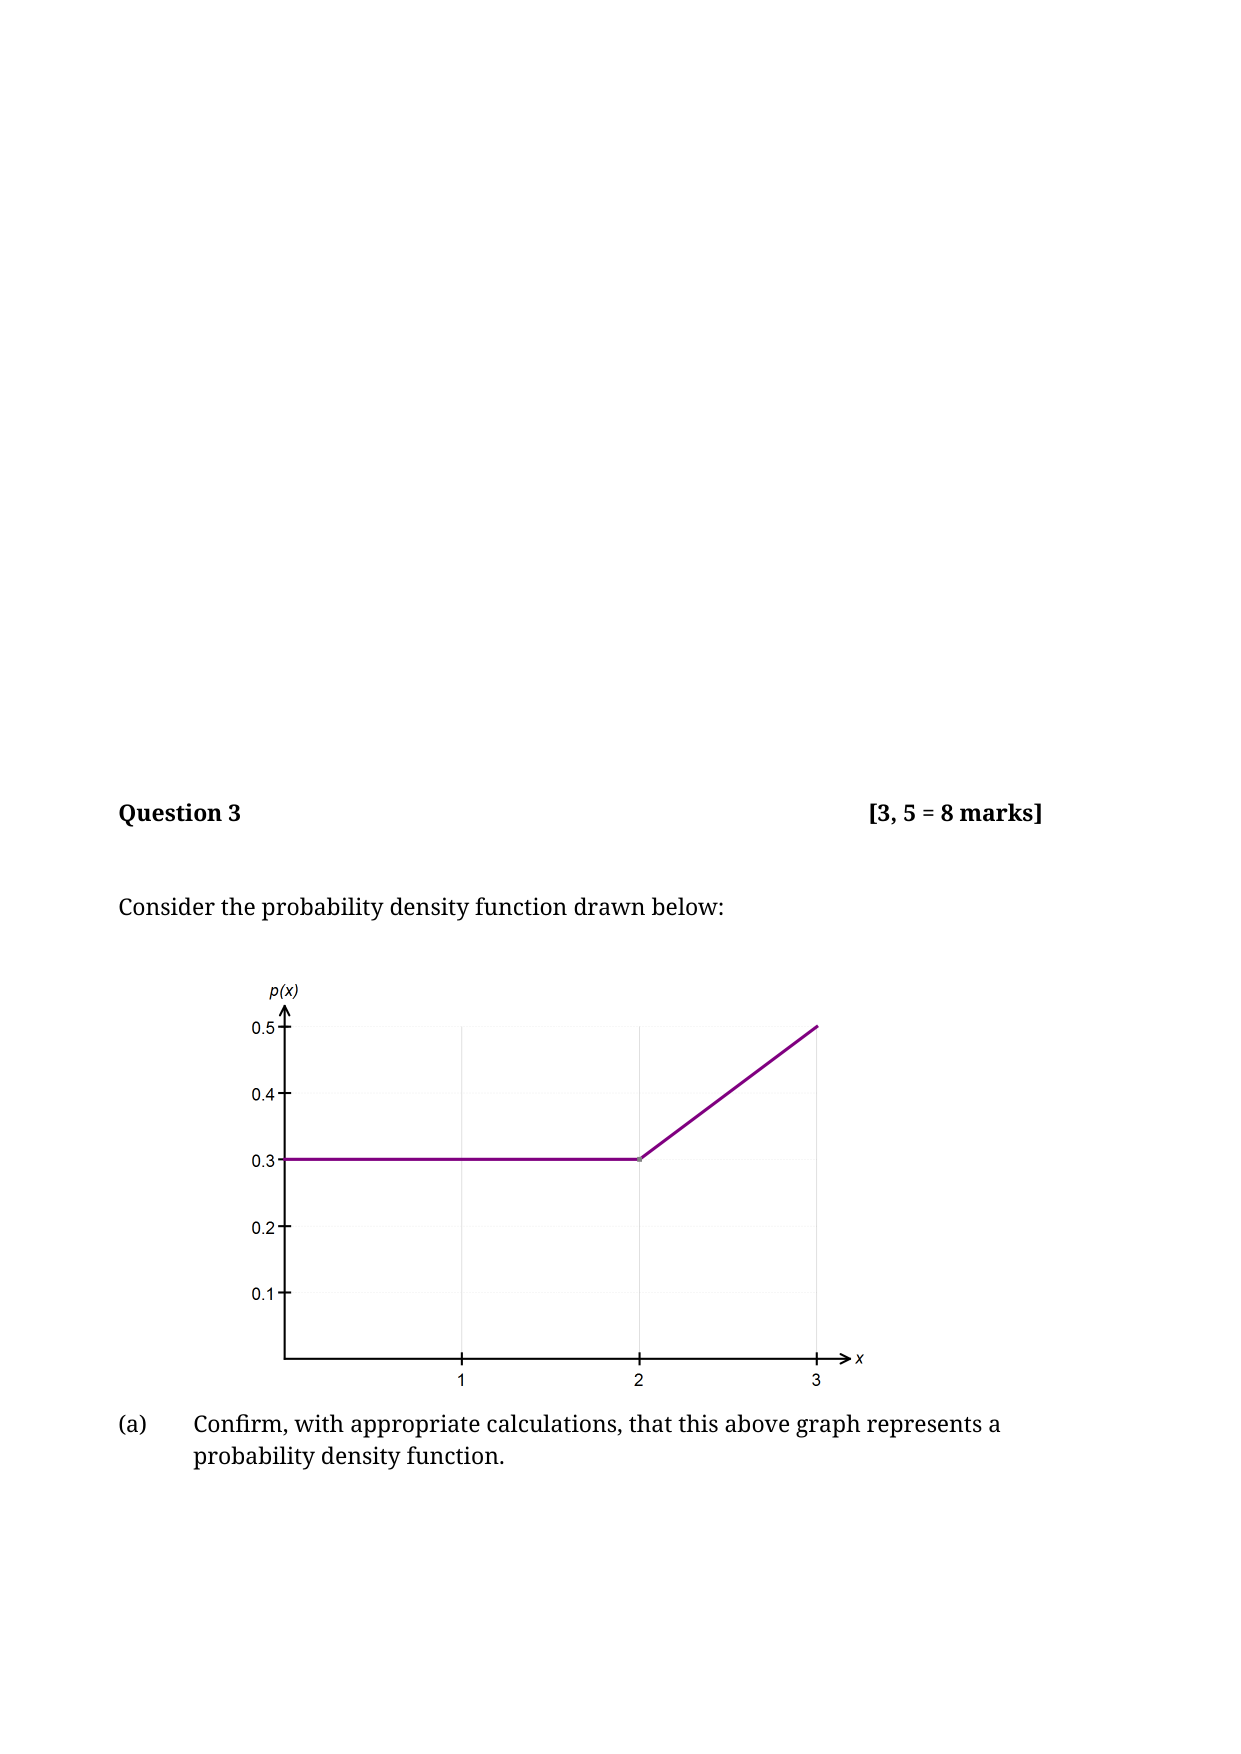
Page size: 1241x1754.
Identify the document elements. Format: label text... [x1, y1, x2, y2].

text (a) Confirm, with appropriate calculations, that this above graph represents a probability density function. [118, 1408, 1063, 1471]
text Consider the probability density function drawn below: [118, 891, 1063, 922]
text Question 3 [3, 5 = 8 marks] [118, 797, 1063, 859]
picture [249, 981, 866, 1388]
